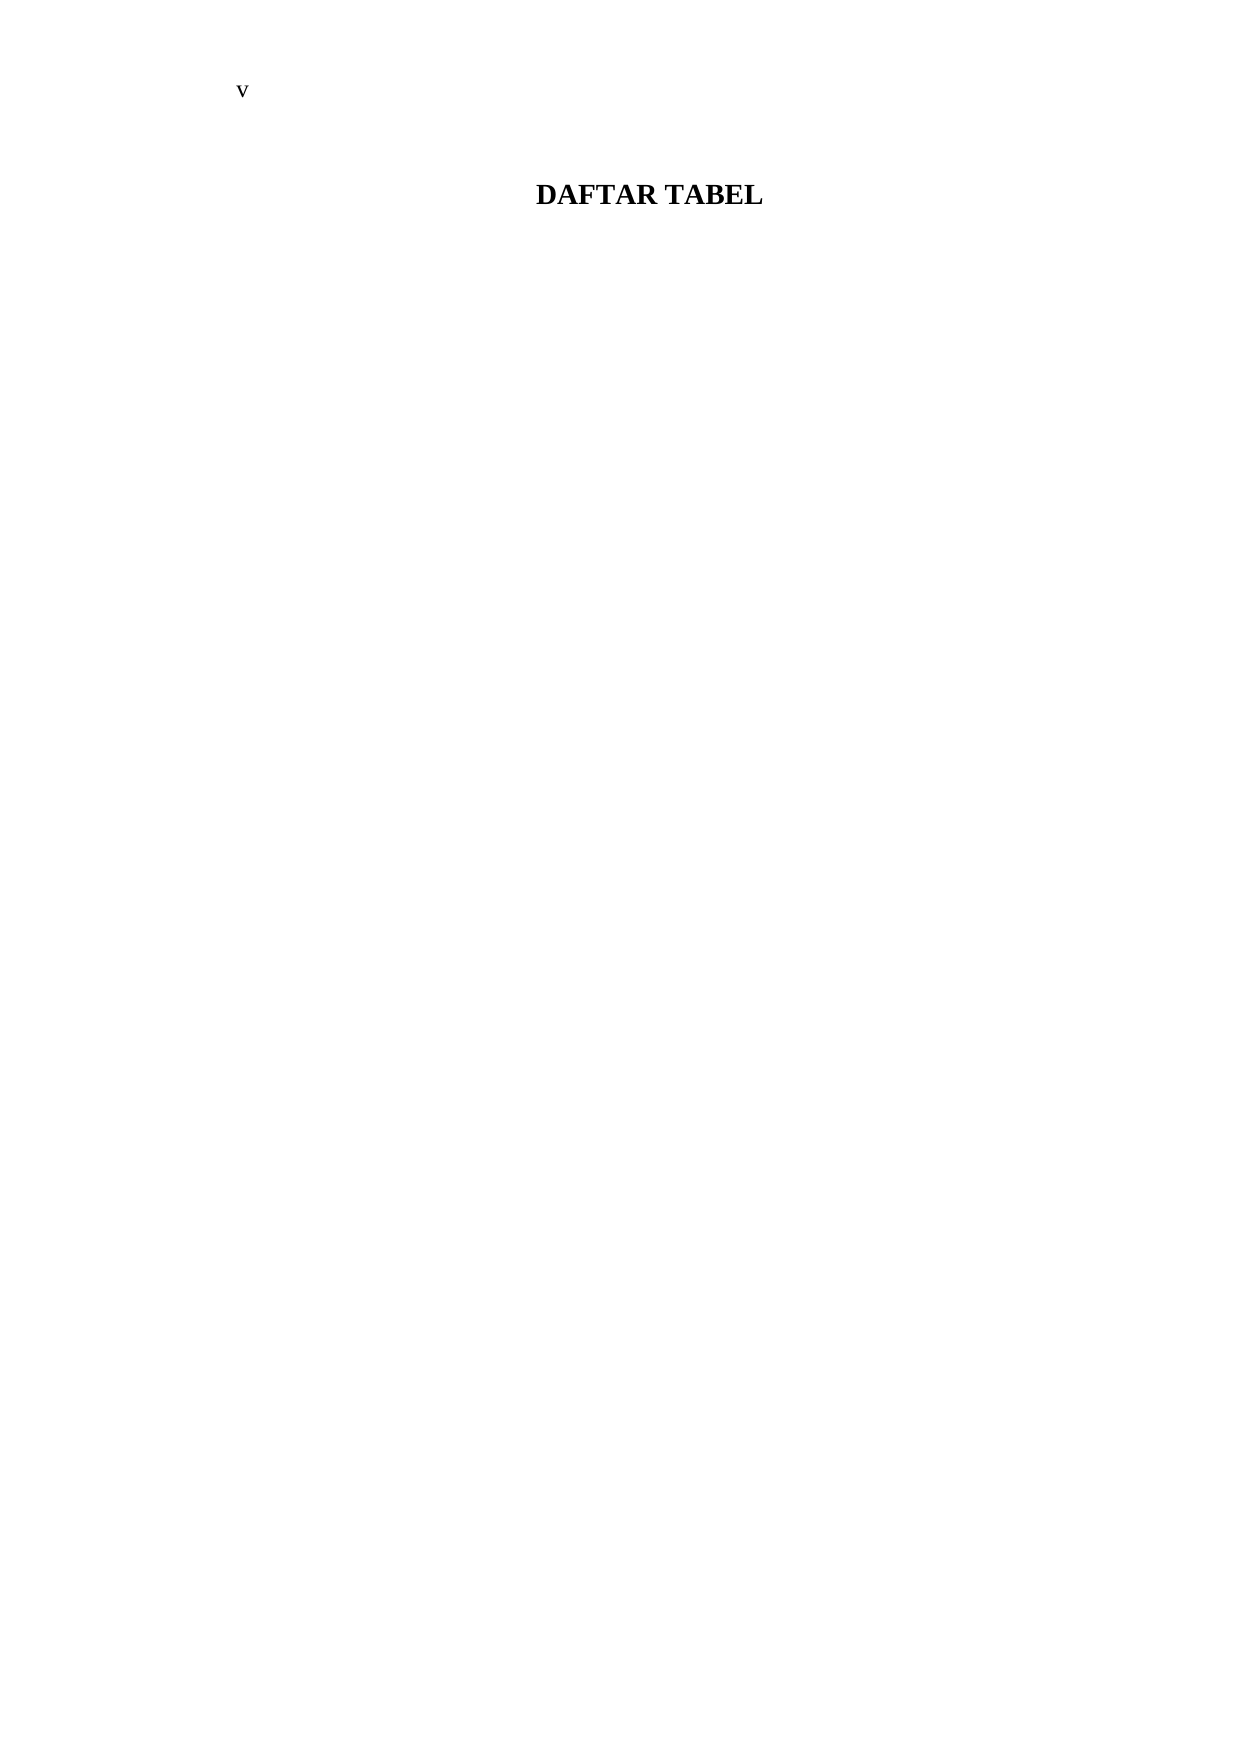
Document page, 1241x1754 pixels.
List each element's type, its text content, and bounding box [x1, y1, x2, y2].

subtitle DAFTAR TABEL [236, 177, 1063, 211]
